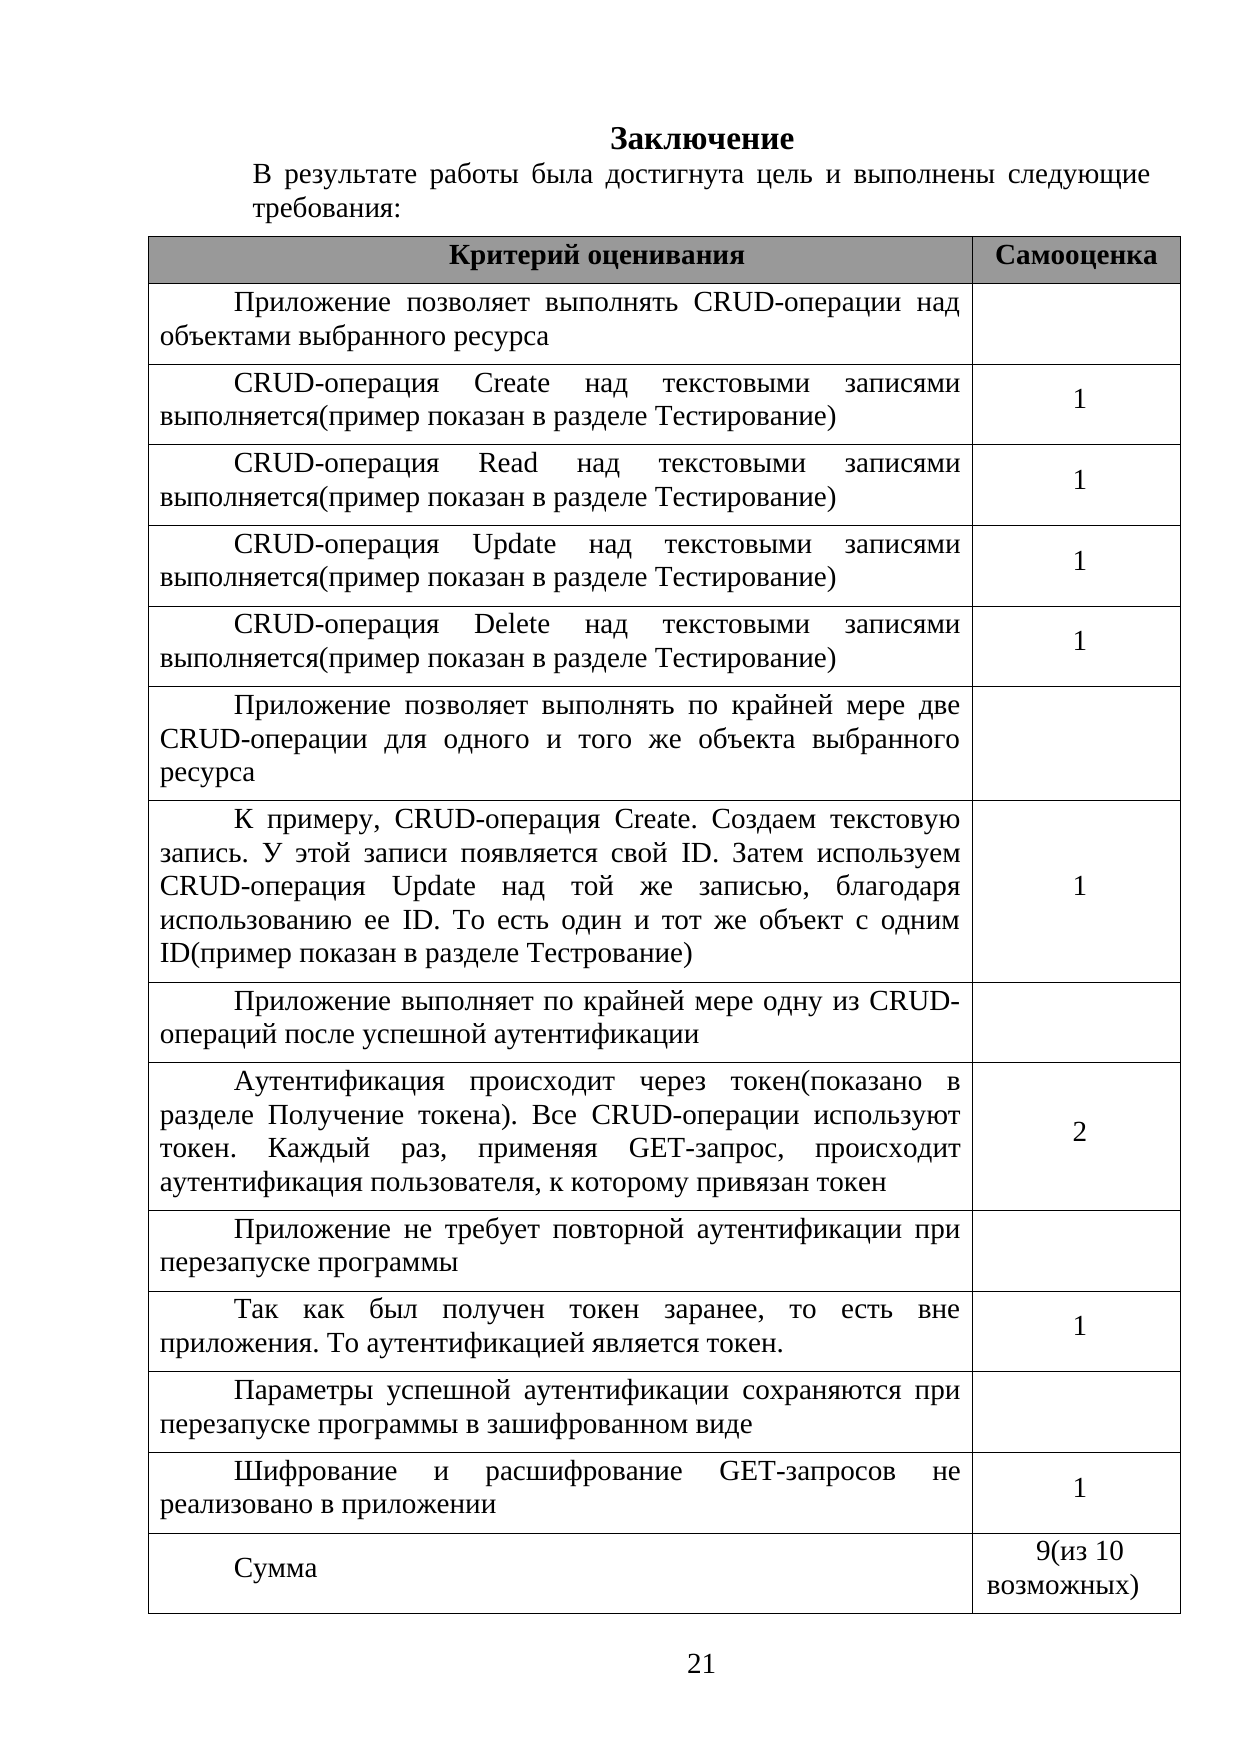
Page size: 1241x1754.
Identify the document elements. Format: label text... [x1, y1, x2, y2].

table_cell [973, 1211, 1180, 1291]
table_cell 1 [973, 365, 1180, 444]
table_cell Приложение позволяет выполнять по крайней мере две CRUD-операции для одного и того же объекта выбранного ресурса [149, 687, 972, 800]
table_cell 1 [973, 445, 1180, 525]
table_cell Приложение не требует повторной аутентификации при перезапуске программы [149, 1211, 972, 1291]
table_cell 9(из 10 возможных) [973, 1534, 1180, 1613]
table_cell CRUD-операция Update над текстовыми записями выполняется(пример показан в разделе Тестирование) [149, 526, 972, 606]
list В результате работы была достигнута цель и выполнены следующие требования: [252, 156, 1152, 223]
table_cell Приложение позволяет выполнять CRUD-операции над объектами выбранного ресурса [149, 284, 972, 364]
table_cell [973, 983, 1180, 1062]
table_cell CRUD-операция Delete над текстовыми записями выполняется(пример показан в разделе Тестирование) [149, 607, 972, 686]
table_cell Параметры успешной аутентификации сохраняются при перезапуске программы в зашифрованном виде [149, 1372, 972, 1452]
table_cell [973, 687, 1180, 800]
table_cell [973, 284, 1180, 364]
table_cell 1 [973, 801, 1180, 982]
table_cell CRUD-операция Create над текстовыми записями выполняется(пример показан в разделе Тестирование) [149, 365, 972, 444]
table_cell [973, 1372, 1180, 1452]
list Заключение [252, 118, 1152, 156]
table_cell Приложение выполняет по крайней мере одну из CRUD-операций после успешной аутентификации [149, 983, 972, 1062]
table_cell 2 [973, 1063, 1180, 1210]
table_cell Так как был получен токен заранее, то есть вне приложения. То аутентификацией является токен. [149, 1292, 972, 1371]
table_cell Шифрование и расшифрование GET-запросов не реализовано в приложении [149, 1453, 972, 1532]
table_cell 1 [973, 1453, 1180, 1532]
table_cell 1 [973, 607, 1180, 686]
table_cell Аутентификация происходит через токен(показано в разделе Получение токена). Все CRUD-операции используют токен. Каждый раз, применяя GET-запрос, происходит аутентификация пользователя, к которому привязан токен [149, 1063, 972, 1210]
table_cell К примеру, CRUD-операция Create. Создаем текстовую запись. У этой записи появляется свой ID. Затем используем CRUD-операция Update над той же записью, благодаря использованию ее ID. То есть один и тот же объект с одним ID(пример показан в разделе Тестрование) [149, 801, 972, 982]
table_cell 1 [973, 1292, 1180, 1371]
table_cell Сумма [149, 1534, 972, 1613]
table_header Критерий оценивания [149, 237, 972, 283]
table_cell 1 [973, 526, 1180, 606]
table_header Самооценка [973, 237, 1180, 283]
table_cell CRUD-операция Read над текстовыми записями выполняется(пример показан в разделе Тестирование) [149, 445, 972, 525]
